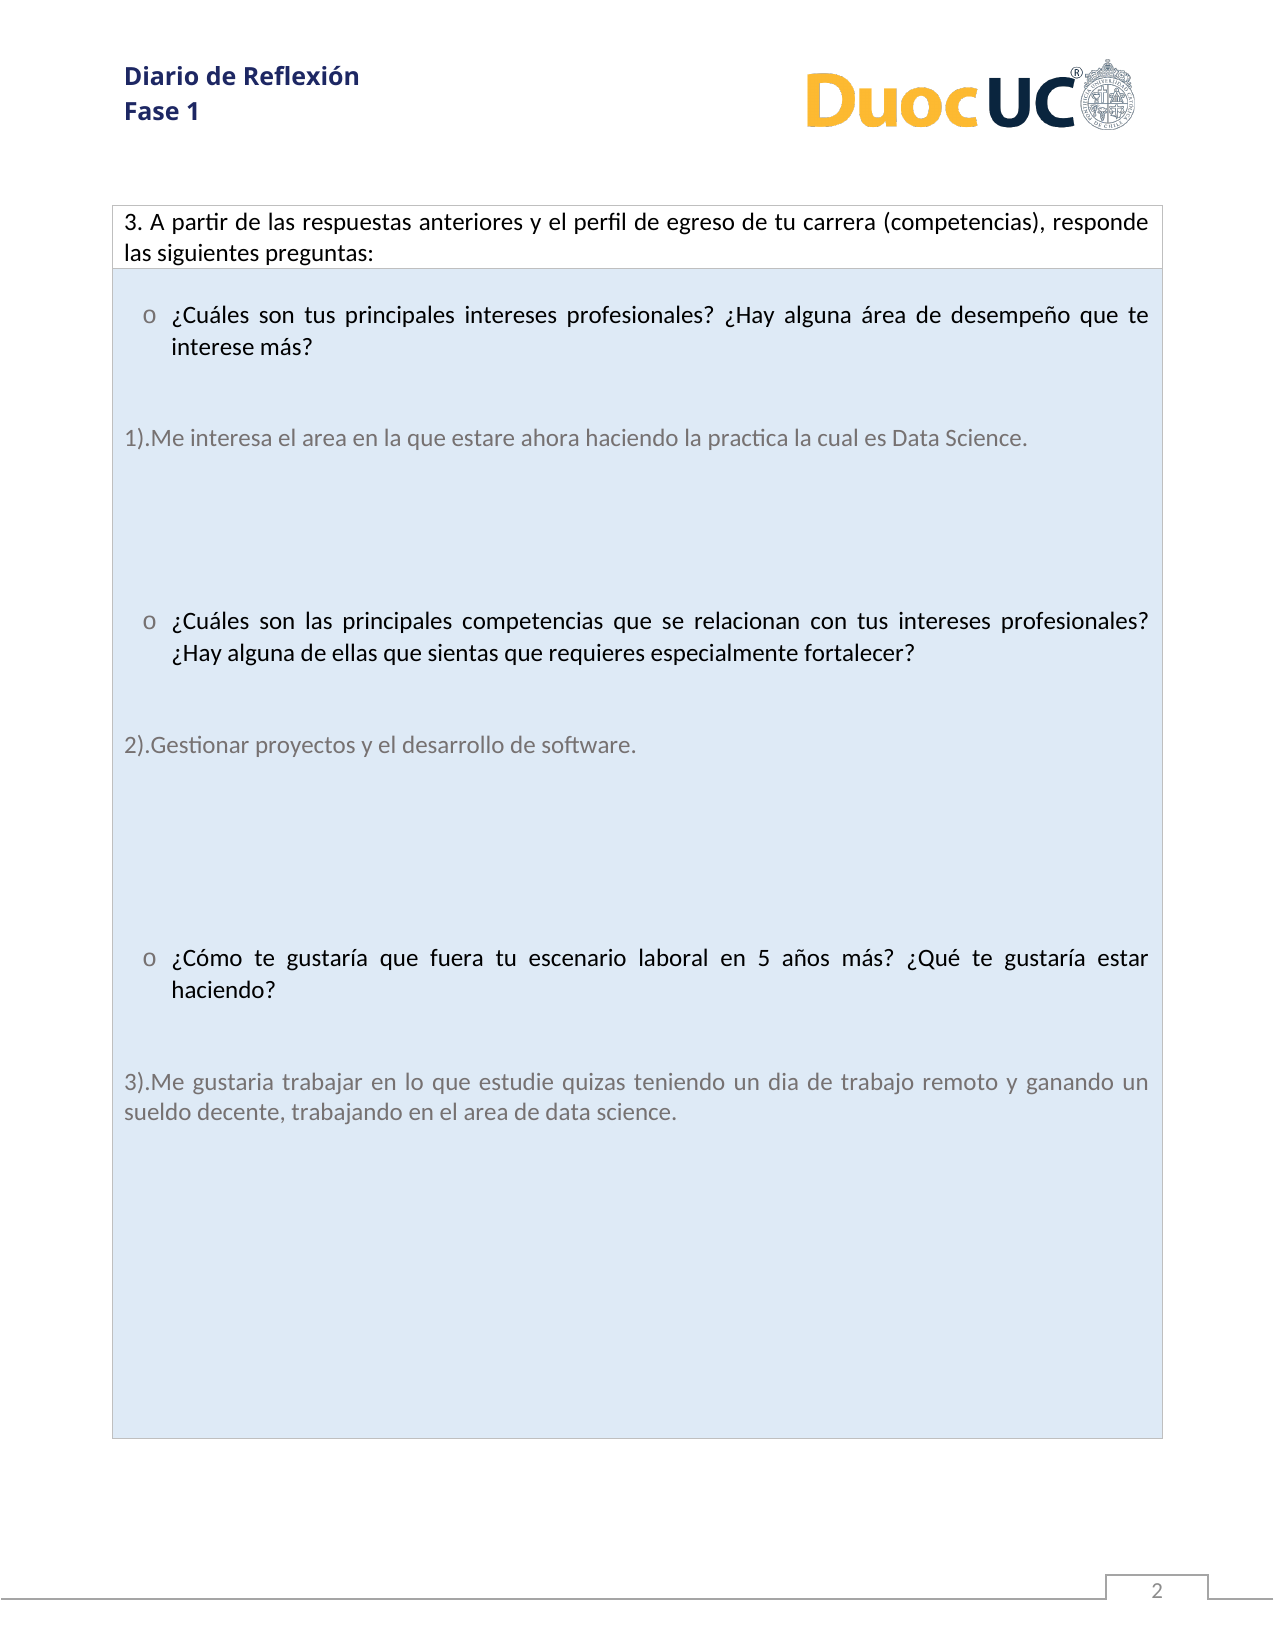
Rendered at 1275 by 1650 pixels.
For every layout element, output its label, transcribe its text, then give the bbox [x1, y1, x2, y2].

table_header 3. A partir de las respuestas anteriores y el perfil de egreso de tu carrera (competencias), responde las siguientes preguntas: [113, 206, 1162, 267]
picture [807, 59, 1135, 130]
table_cell ¿Cuáles son tus principales intereses profesionales? ¿Hay alguna área de desempeño que te interese más? 1).Me interesa el area en la que estare ahora haciendo la practica la cual es Data Science. ¿Cuáles son las principales competencias que se relacionan con tus intereses profesionales? ¿Hay alguna de ellas que sientas que requieres especialmente fortalecer? 2).Gestionar proyectos y el desarrollo de software. ¿Cómo te gustaría que fuera tu escenario laboral en 5 años más? ¿Qué te gustaría estar haciendo? 3).Me gustaria trabajar en lo que estudie quizas teniendo un dia de trabajo remoto y ganando un sueldo decente, trabajando en el area de data science. [113, 269, 1162, 1438]
